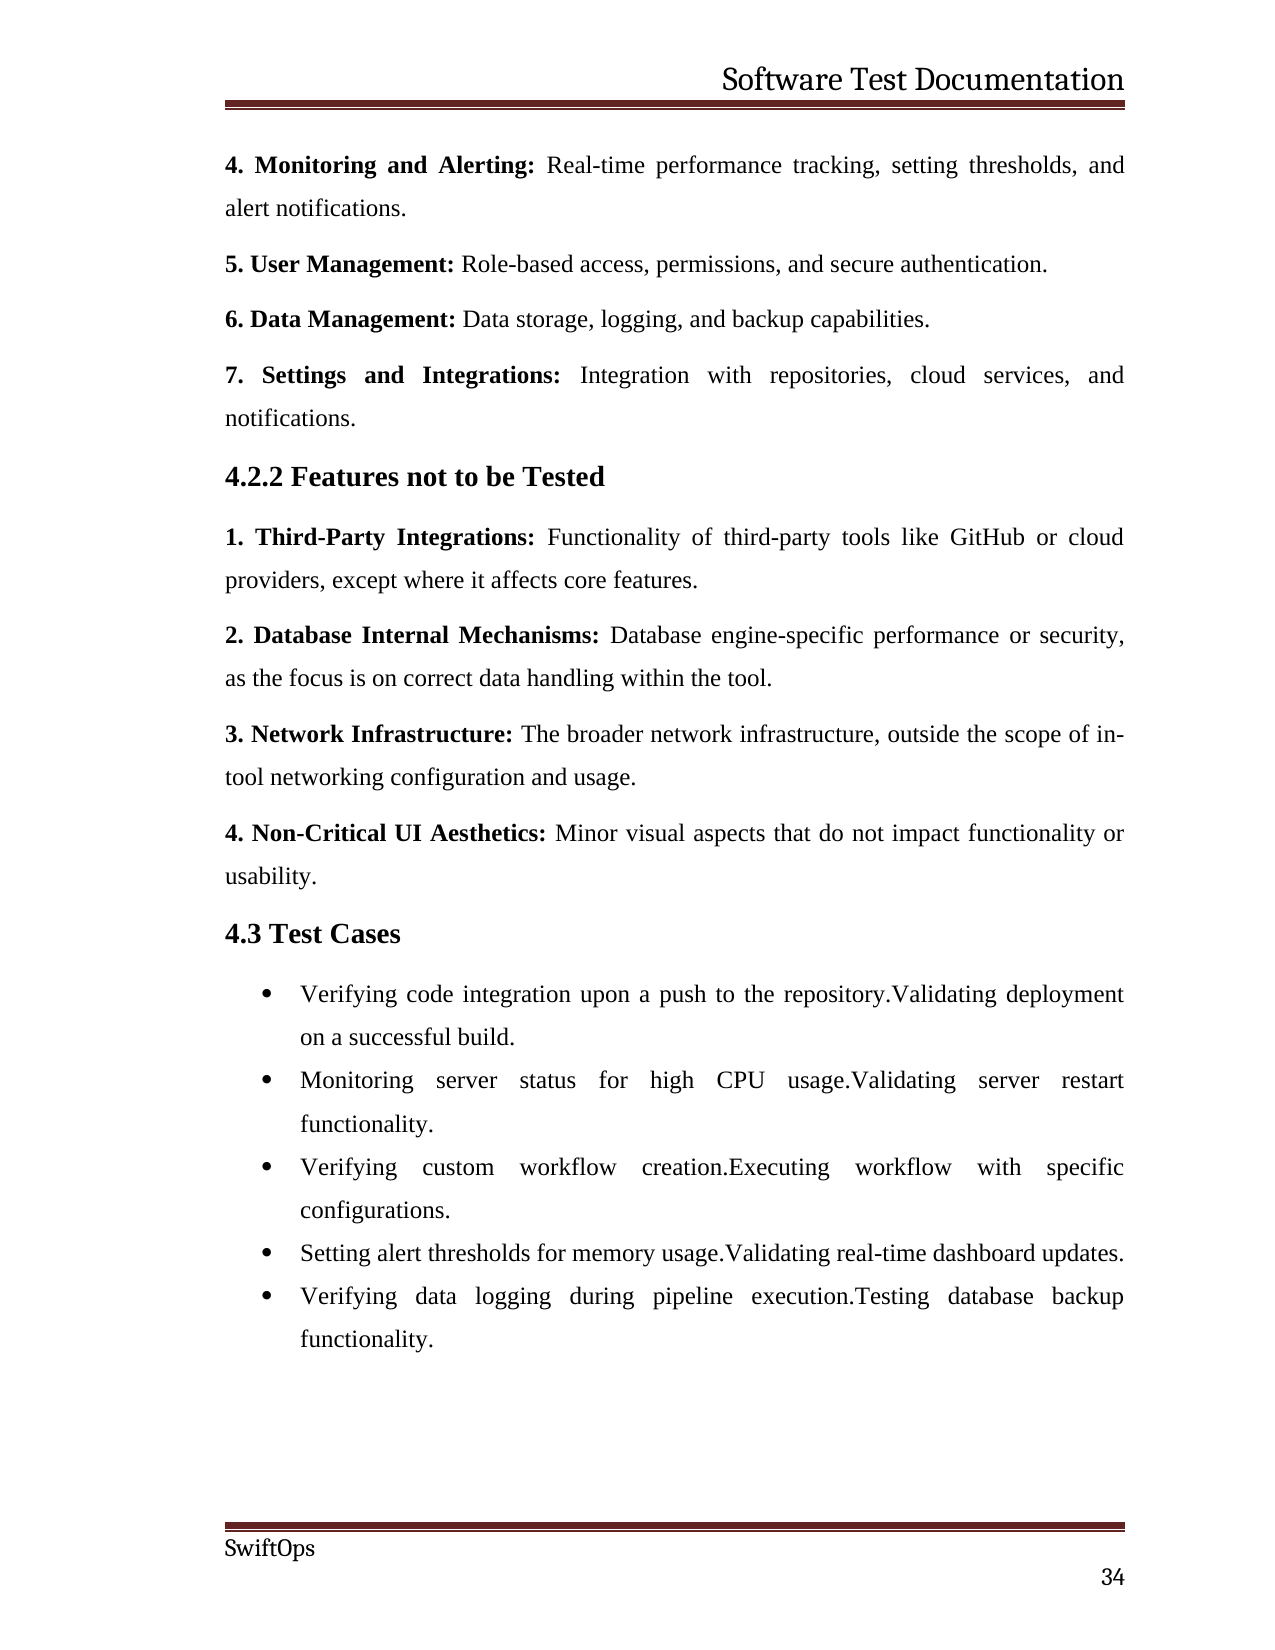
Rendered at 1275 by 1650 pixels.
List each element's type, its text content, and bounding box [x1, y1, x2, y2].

text 2. Database Internal Mechanisms: Database engine-specific performance or security, as the focus is on correct data handling within the tool. [225, 620, 1125, 692]
text 4. Non-Critical UI Aesthetics: Minor visual aspects that do not impact functionality or usability. [225, 818, 1125, 890]
text 7. Settings and Integrations: Integration with repositories, cloud services, and notifications. [225, 360, 1125, 432]
list Monitoring server status for high CPU usage.Validating server restart functionality. [262, 1066, 1125, 1137]
list Verifying custom workflow creation.Executing workflow with specific configurations. [262, 1152, 1125, 1224]
text 5. User Management: Role-based access, permissions, and secure authentication. [225, 249, 1125, 277]
text 3. Network Infrastructure: The broader network infrastructure, outside the scope of in-tool networking configuration and usage. [225, 719, 1125, 791]
list Verifying code integration upon a push to the repository.Validating deployment on a successful build. [262, 979, 1125, 1051]
text 4. Monitoring and Alerting: Real-time performance tracking, setting thresholds, and alert notifications. [225, 150, 1125, 222]
text 6. Data Management: Data storage, logging, and backup capabilities. [225, 304, 1125, 333]
text 1. Third-Party Integrations: Functionality of third-party tools like GitHub or cloud providers, except where it affects core features. [225, 522, 1125, 593]
text 4.3 Test Cases [225, 917, 1125, 950]
list Setting alert thresholds for memory usage.Validating real-time dashboard updates. [262, 1238, 1125, 1267]
text 4.2.2 Features not to be Tested [225, 459, 1125, 492]
list Verifying data logging during pipeline execution.Testing database backup functionality. [262, 1281, 1125, 1353]
